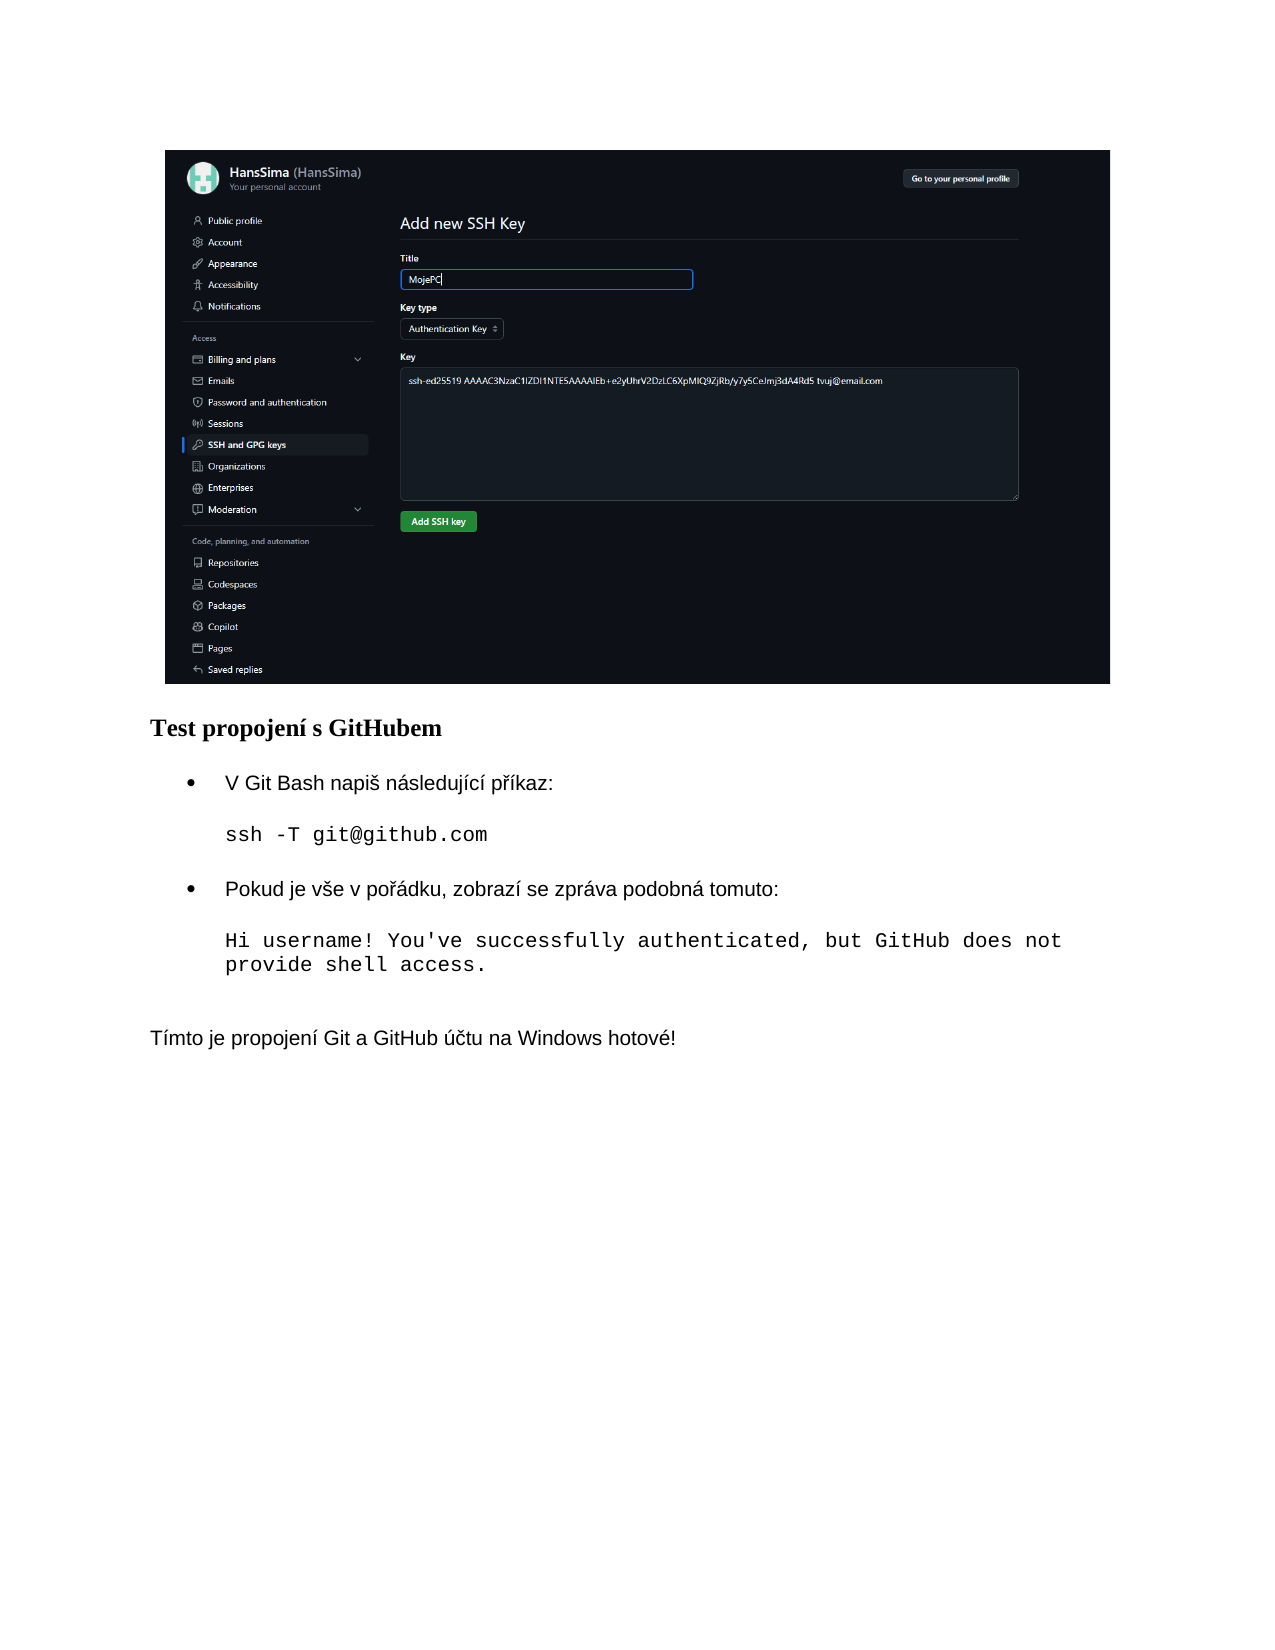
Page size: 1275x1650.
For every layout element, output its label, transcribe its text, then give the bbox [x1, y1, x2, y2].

text Tímto je propojení Git a GitHub účtu na Windows hotové! [150, 1026, 1125, 1050]
text Test propojení s GitHubem [150, 713, 1125, 742]
list V Git Bash napiš následující příkaz: [187, 771, 1125, 795]
text ssh -T git@github.com [225, 824, 1125, 848]
list Pokud je vše v pořádku, zobrazí se zpráva podobná tomuto: [187, 877, 1125, 901]
picture [165, 150, 1111, 684]
text Hi username! You've successfully authenticated, but GitHub does not provide shell access. [225, 930, 1125, 977]
